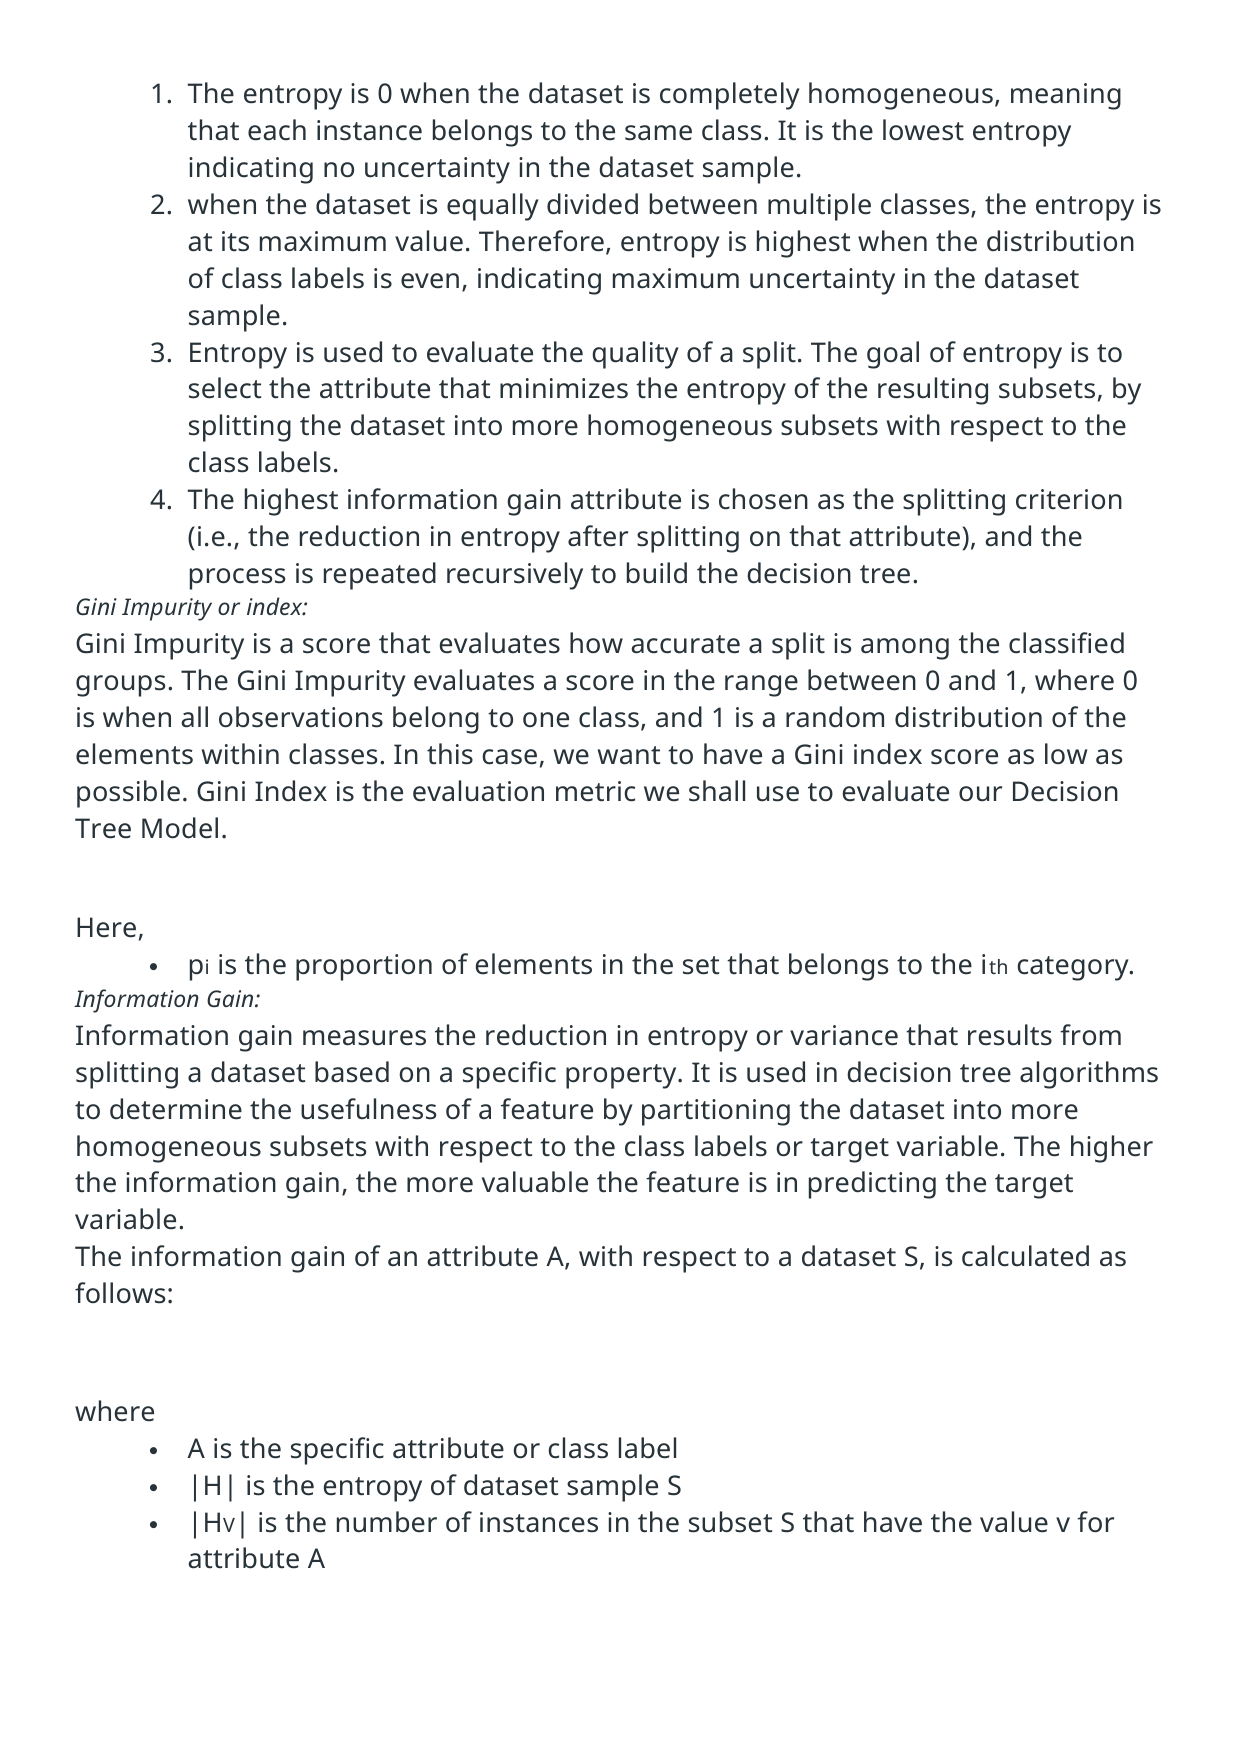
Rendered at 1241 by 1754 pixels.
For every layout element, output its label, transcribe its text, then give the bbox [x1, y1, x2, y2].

list pi is the proportion of elements in the set that belongs to the ith category. [150, 946, 1165, 983]
list The highest information gain attribute is chosen as the splitting criterion (i.e., the reduction in entropy after splitting on that attribute), and the process is repeated recursively to build the decision tree. [150, 481, 1165, 591]
list |HV| is the number of instances in the subset S that have the value v for attribute A [150, 1503, 1165, 1577]
subtitle Information Gain: [75, 983, 1165, 1014]
text Here, [75, 909, 1165, 946]
list A is the specific attribute or class label [150, 1429, 1165, 1466]
subtitle Gini Impurity or index: [75, 591, 1165, 622]
text Information gain measures the reduction in entropy or variance that results from splitting a dataset based on a specific property. It is used in decision tree algorithms to determine the usefulness of a feature by partitioning the dataset into more homogeneous subsets with respect to the class labels or target variable. The higher the information gain, the more valuable the feature is in predicting the target variable. [75, 1016, 1165, 1238]
list The entropy is 0 when the dataset is completely homogeneous, meaning that each instance belongs to the same class. It is the lowest entropy indicating no uncertainty in the dataset sample. [150, 75, 1165, 186]
list when the dataset is equally divided between multiple classes, the entropy is at its maximum value. Therefore, entropy is highest when the distribution of class labels is even, indicating maximum uncertainty in the dataset sample. [150, 186, 1165, 333]
list |H| is the entropy of dataset sample S [150, 1466, 1165, 1503]
text Gini Impurity is a score that evaluates how accurate a split is among the classified groups. The Gini Impurity evaluates a score in the range between 0 and 1, where 0 is when all observations belong to one class, and 1 is a random distribution of the elements within classes. In this case, we want to have a Gini index score as low as possible. Gini Index is the evaluation metric we shall use to evaluate our Decision Tree Model. [75, 625, 1165, 846]
list Entropy is used to evaluate the quality of a split. The goal of entropy is to select the attribute that minimizes the entropy of the resulting subsets, by splitting the dataset into more homogeneous subsets with respect to the class labels. [150, 333, 1165, 481]
text where [75, 1392, 1165, 1429]
text The information gain of an attribute A, with respect to a dataset S, is calculated as follows: [75, 1238, 1165, 1311]
